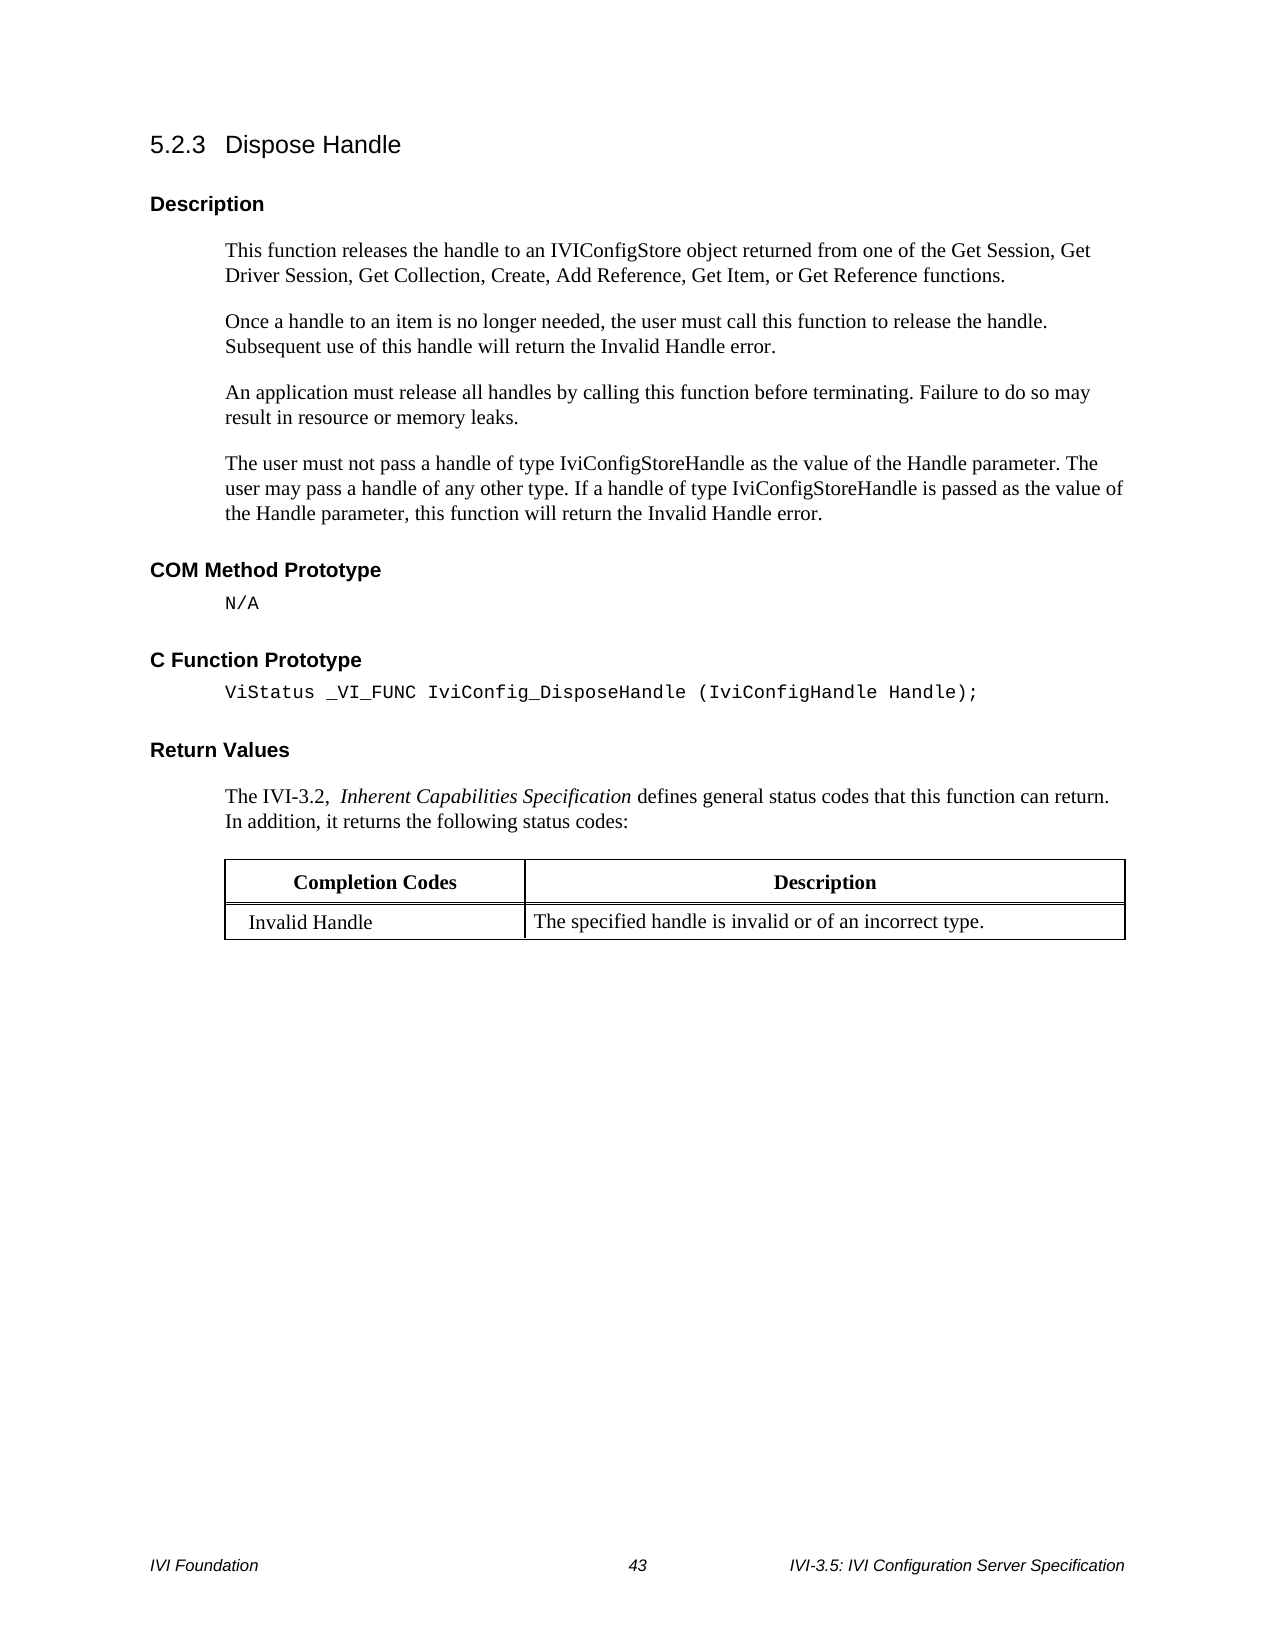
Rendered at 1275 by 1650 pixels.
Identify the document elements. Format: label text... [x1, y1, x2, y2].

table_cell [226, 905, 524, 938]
text C Function Prototype [150, 644, 1125, 673]
text This function releases the handle to an IVIConfigStore object returned from one of the Get Session, Get Driver Session, Get Collection, Create, Add Reference, Get Item, or Get Reference functions. [225, 238, 1125, 288]
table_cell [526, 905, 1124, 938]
text Return Values [150, 734, 1125, 763]
text The IVI-3.2, Inherent Capabilities Specification defines general stat codes that this function can return. In addition, it returns the following stat codes: [225, 784, 1125, 834]
text COM Method Prototype [150, 554, 1125, 584]
text Once a handle to an item is no longer needed, the er mt call this function to release the handle. Subsequent e of this handle will return the Invalid Handle error. [225, 309, 1125, 359]
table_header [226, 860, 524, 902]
text An application mt release all handles by calling this function before terminating. Failure to do so may result in resource or memory leaks. [225, 379, 1125, 429]
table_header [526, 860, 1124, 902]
text Description [150, 188, 1125, 217]
subtitle Dispose Handle [150, 130, 1125, 159]
text The er mt not pass a handle of type IviConfigStoreHandle as the value of the Handle parameter. The er may pass a handle of any other type. If a handle of type IviConfigStoreHandle is passed as the value of the Handle parameter, this function will return the Invalid Handle error. [225, 450, 1125, 525]
text ViStat _VI_FUNC IviConfig_DisposeHandle (IviConfigHandle Handle); [225, 682, 1125, 704]
text N/A [225, 592, 1125, 615]
